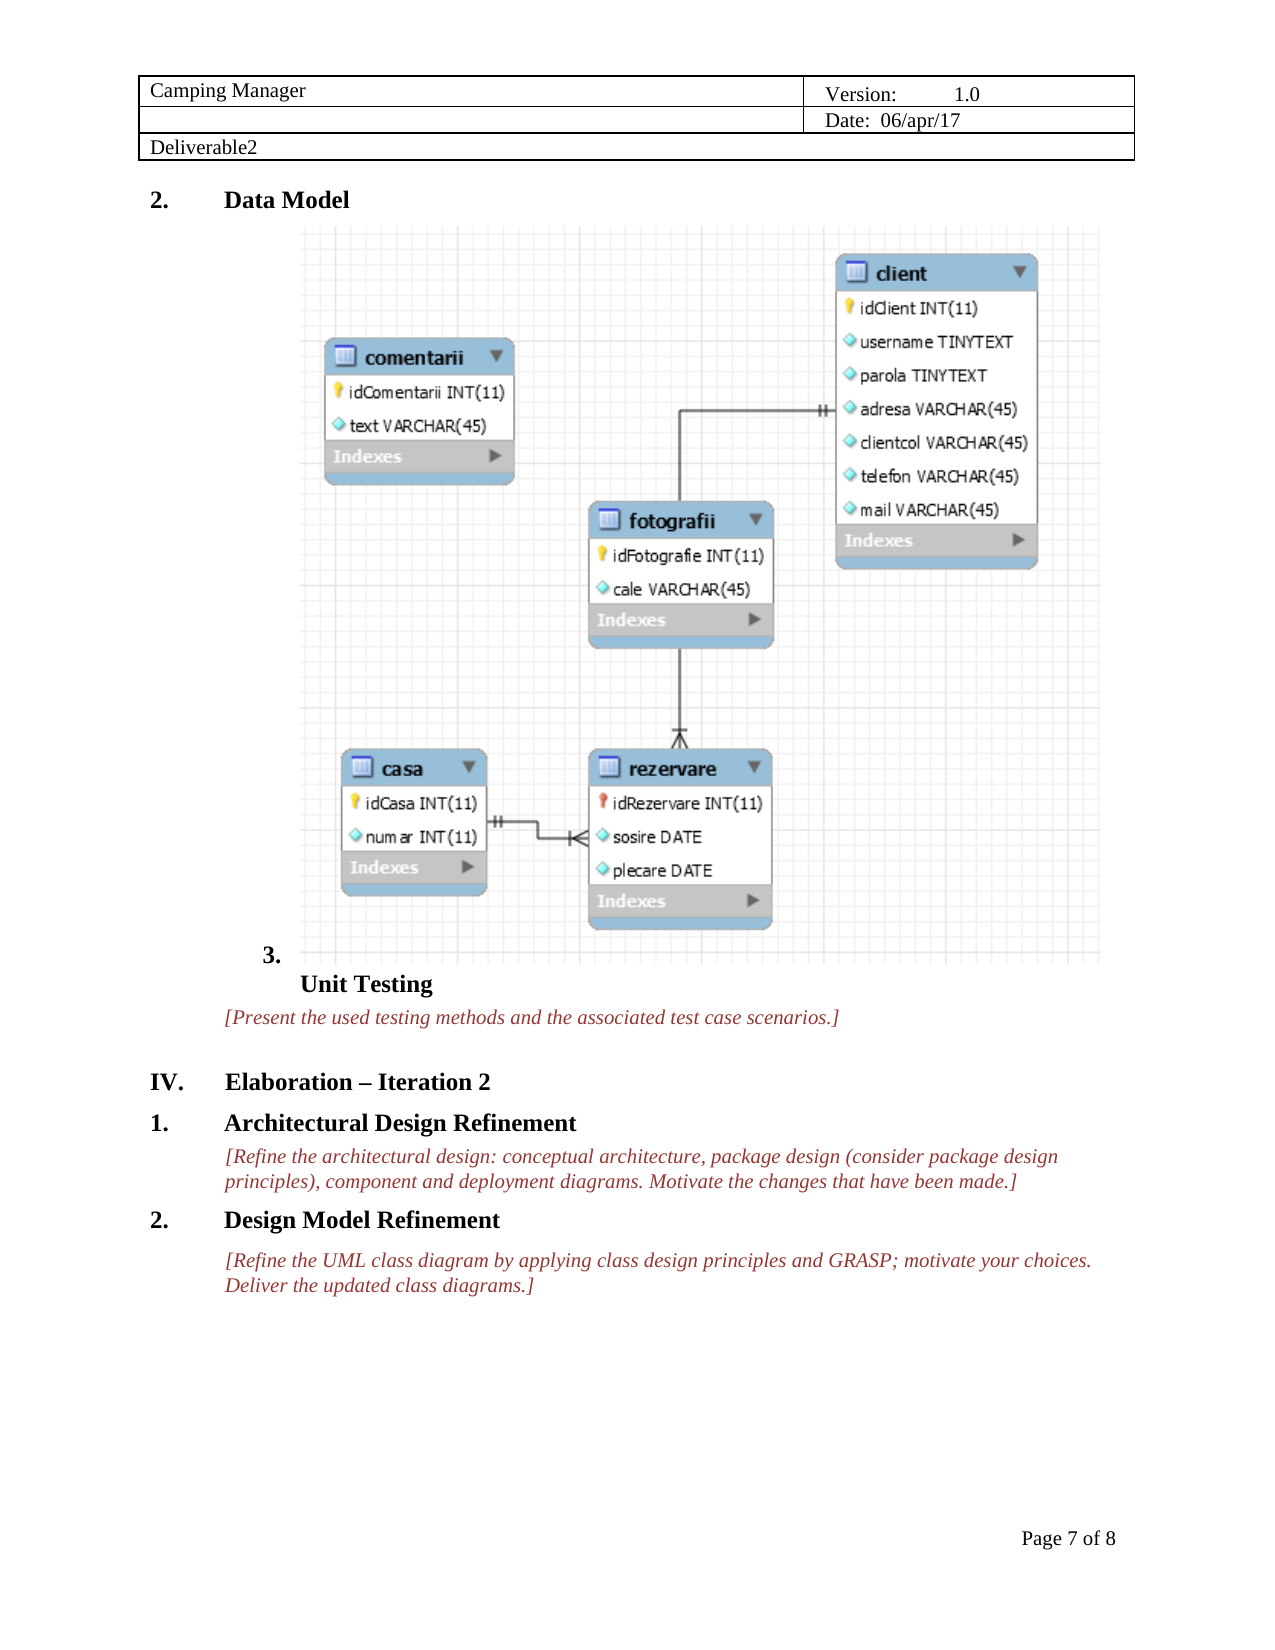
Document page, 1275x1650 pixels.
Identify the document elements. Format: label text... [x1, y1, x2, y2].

subtitle Design Model Refinement [150, 1206, 1125, 1234]
picture [300, 226, 1101, 964]
text [Refine the architectural design: conceptual architecture, package design (consider package design principles), component and deployment diagrams. Motivate the changes that have been made.] [225, 1143, 1125, 1193]
subtitle Data Model [150, 185, 1125, 214]
subtitle Architectural Design Refinement [150, 1108, 1125, 1137]
subtitle Elaboration – Iteration 2 [150, 1067, 1125, 1096]
text [Present the used testing methods and the associated test case scenarios.] [224, 1004, 1125, 1029]
subtitle [Refine the UML class diagram by applying class design principles and GRASP; motivate your choices. Deliver the updated class diagrams.] [225, 1247, 1125, 1297]
